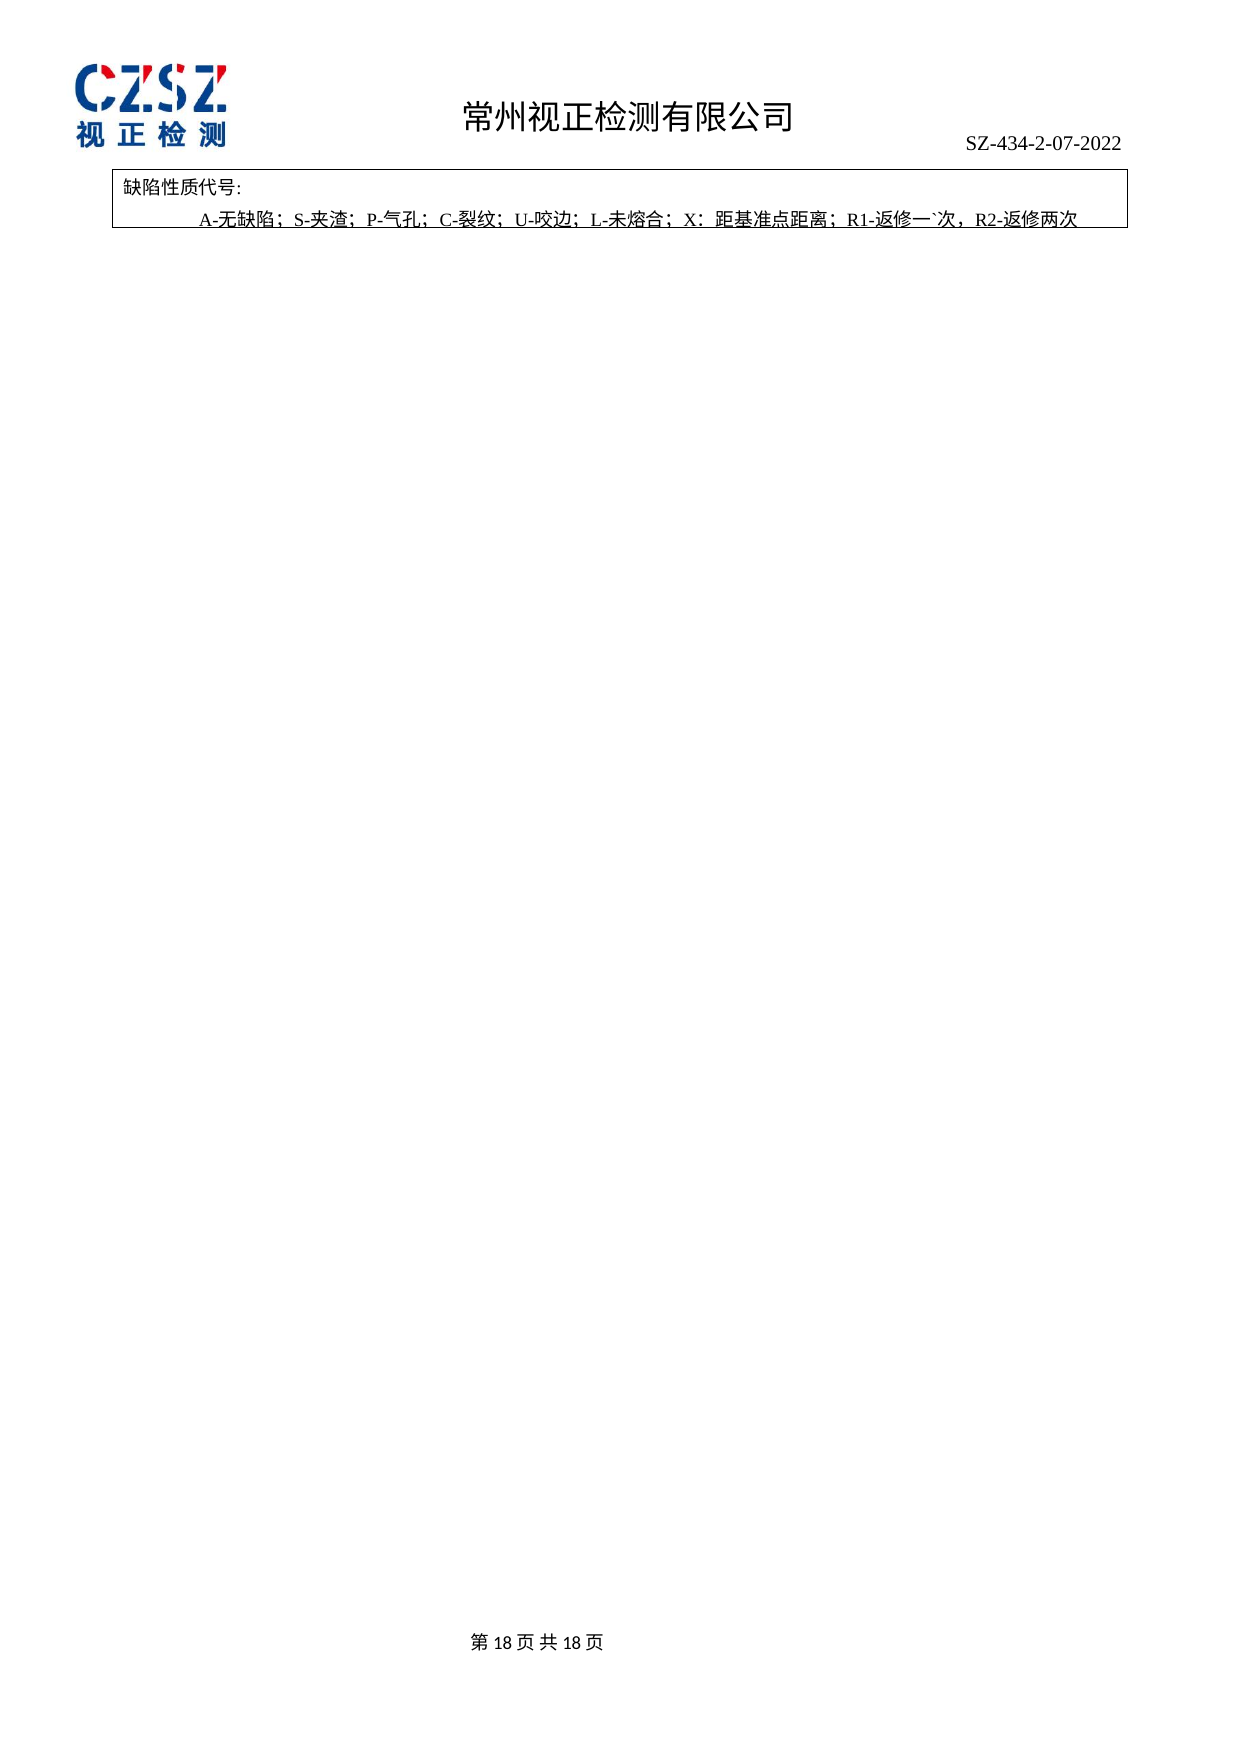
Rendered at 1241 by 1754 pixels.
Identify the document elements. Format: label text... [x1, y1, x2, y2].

picture [66, 51, 234, 153]
table_cell 缺陷性质代号: A-无缺陷；S-夹渣；P-气孔；C-裂纹；U-咬边；L-未熔合；X：距基准点距离；R1-返修一`次，R2-返修两次 [113, 170, 1127, 227]
